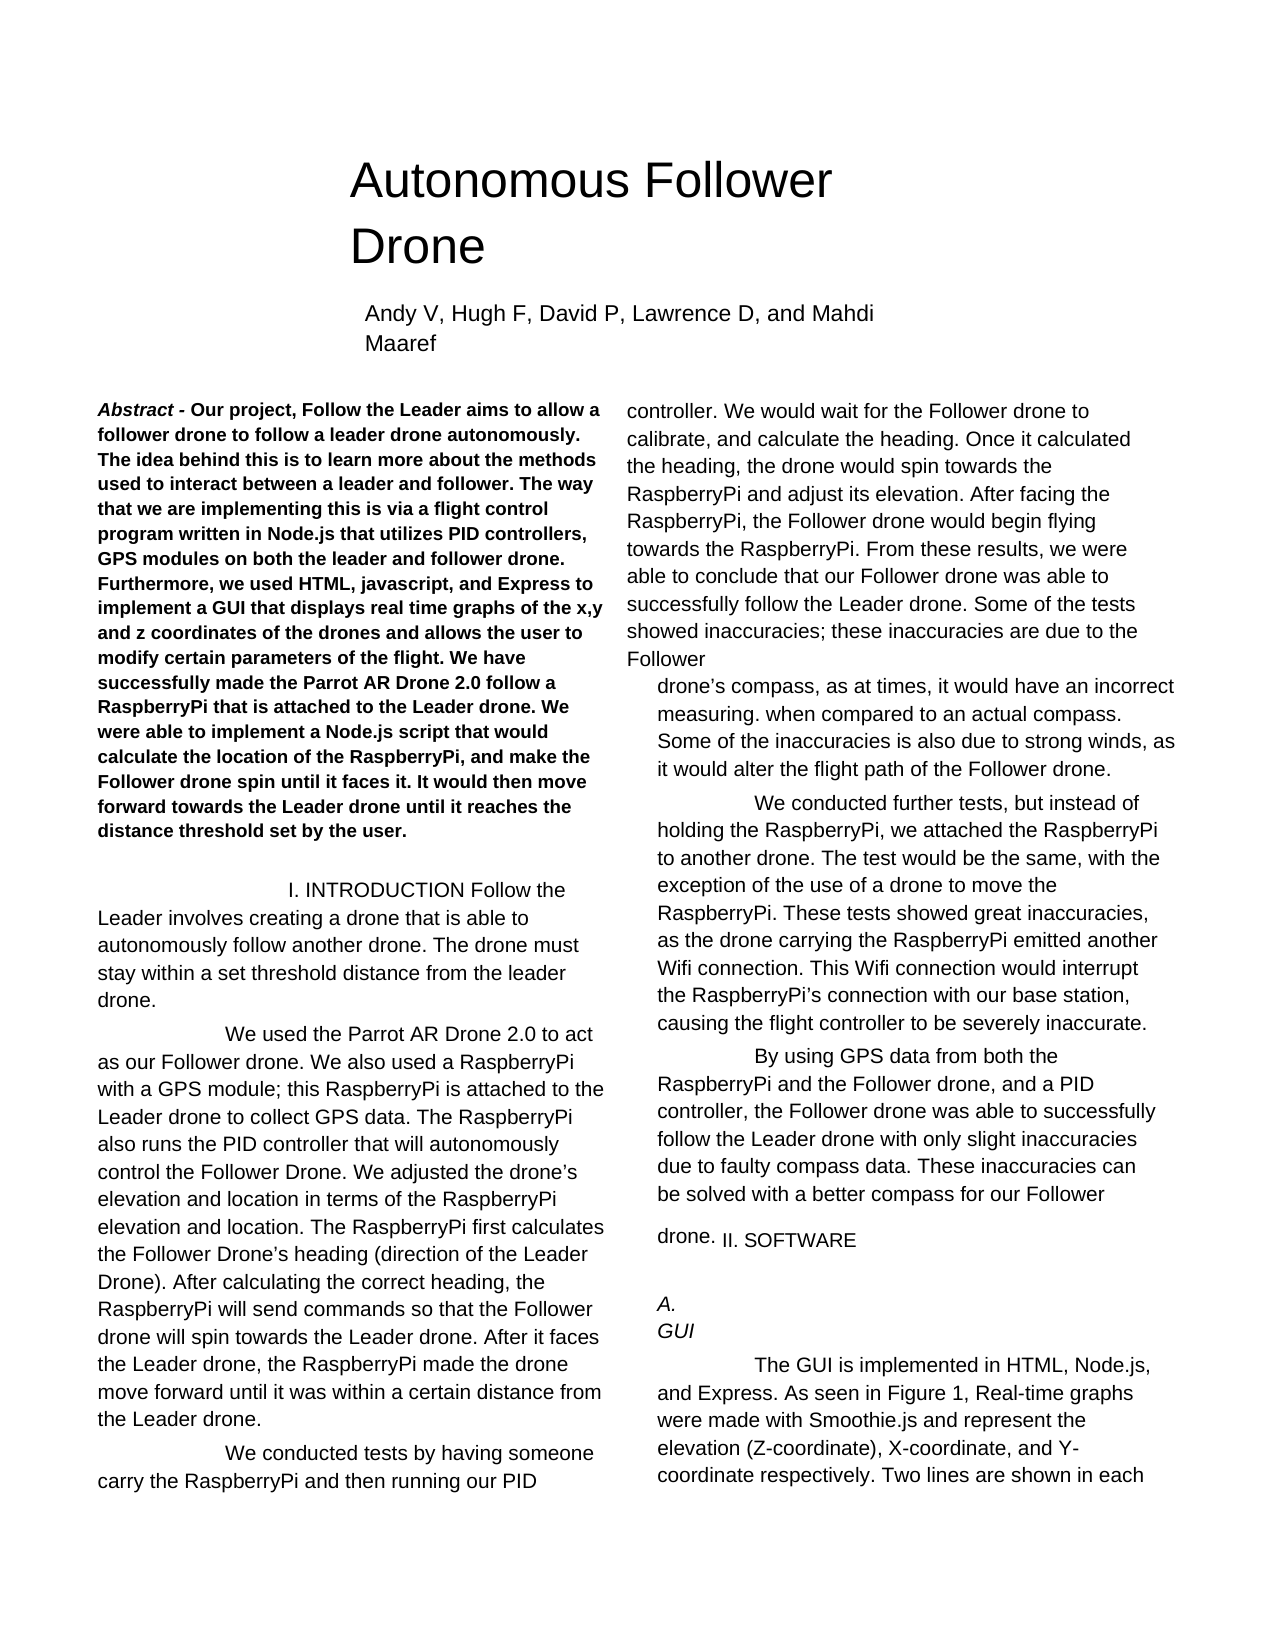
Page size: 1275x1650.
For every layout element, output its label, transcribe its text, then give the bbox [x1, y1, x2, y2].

text Abstract - Our project, Follow the Leader aims to allow a follower drone to follow a leader drone autonomously. The idea behind this is to learn more about the methods used to interact between a leader and follower. The way that we are implementing this is via a flight control program written in Node.js that utilizes PID controllers, GPS modules on both the leader and follower drone. Furthermore, we used HTML, javascript, and Express to implement a GUI that displays real time graphs of the x,y and z coordinates of the drones and allows the user to modify certain parameters of the flight. We have successfully made the Parrot AR Drone 2.0 follow a RaspberryPi that is attached to the Leader drone. We were able to implement a Node.js script that would calculate the location of the RaspberryPi, and make the Follower drone spin until it faces it. It would then move forward towards the Leader drone until it reaches the distance threshold set by the user. [97, 399, 616, 842]
text We used the Parrot AR Drone 2.0 to act as our Follower drone. We also used a RaspberryPi with a GPS module; this RaspberryPi is attached to the Leader drone to collect GPS data. The RaspberryPi also runs the PID controller that will autonomously control the Follower Drone. We adjusted the drone’s elevation and location in terms of the RaspberryPi elevation and location. The RaspberryPi first calculates the Follower Drone’s heading (direction of the Leader Drone). After calculating the correct heading, the RaspberryPi will send commands so that the Follower drone will spin towards the Leader drone. After it faces the Leader drone, the RaspberryPi made the drone move forward until it was within a certain distance from the Leader drone. [97, 1022, 614, 1431]
text We conducted tests by having someone carry the RaspberryPi and then running our PID controller. We would wait for the Follower drone to calibrate, and calculate the heading. Once it calculated the heading, the drone would spin towards the RaspberryPi and adjust its elevation. After facing the RaspberryPi, the Follower drone would begin flying towards the RaspberryPi. From these results, we were able to conclude that our Follower drone was able to successfully follow the Leader drone. Some of the tests showed inaccuracies; these inaccuracies are due to the Follower [637, 399, 1141, 670]
text We conducted further tests, but instead of holding the RaspberryPi, we attached the RaspberryPi to another drone. The test would be the same, with the exception of the use of a drone to move the RaspberryPi. These tests showed great inaccuracies, as the drone carrying the RaspberryPi emitted another Wifi connection. This Wifi connection would interrupt the RaspberryPi’s connection with our base station, causing the flight controller to be severely inaccurate. [657, 790, 1171, 1034]
text I. INTRODUCTION Follow the Leader involves creating a drone that is able to autonomously follow another drone. The drone must stay within a set threshold distance from the leader drone. [97, 878, 582, 1012]
text By using GPS data from both the RaspberryPi and the Follower drone, and a PID controller, the Follower drone was able to successfully follow the Leader drone with only slight inaccuracies due to faulty compass data. These inaccuracies can be solved with a better compass for our Follower drone. II. SOFTWARE [657, 1044, 1164, 1251]
text Andy V, Hugh F, David P, Lawrence D, and Mahdi Maaref [364, 300, 910, 357]
text drone’s compass, as at times, it would have an incorrect measuring. when compared to an actual compass. Some of the inaccuracies is also due to strong winds, as it would alter the flight path of the Follower drone. [657, 674, 1176, 780]
text A. GUI [657, 1292, 717, 1343]
text Autonomous Follower Drone [349, 150, 938, 273]
